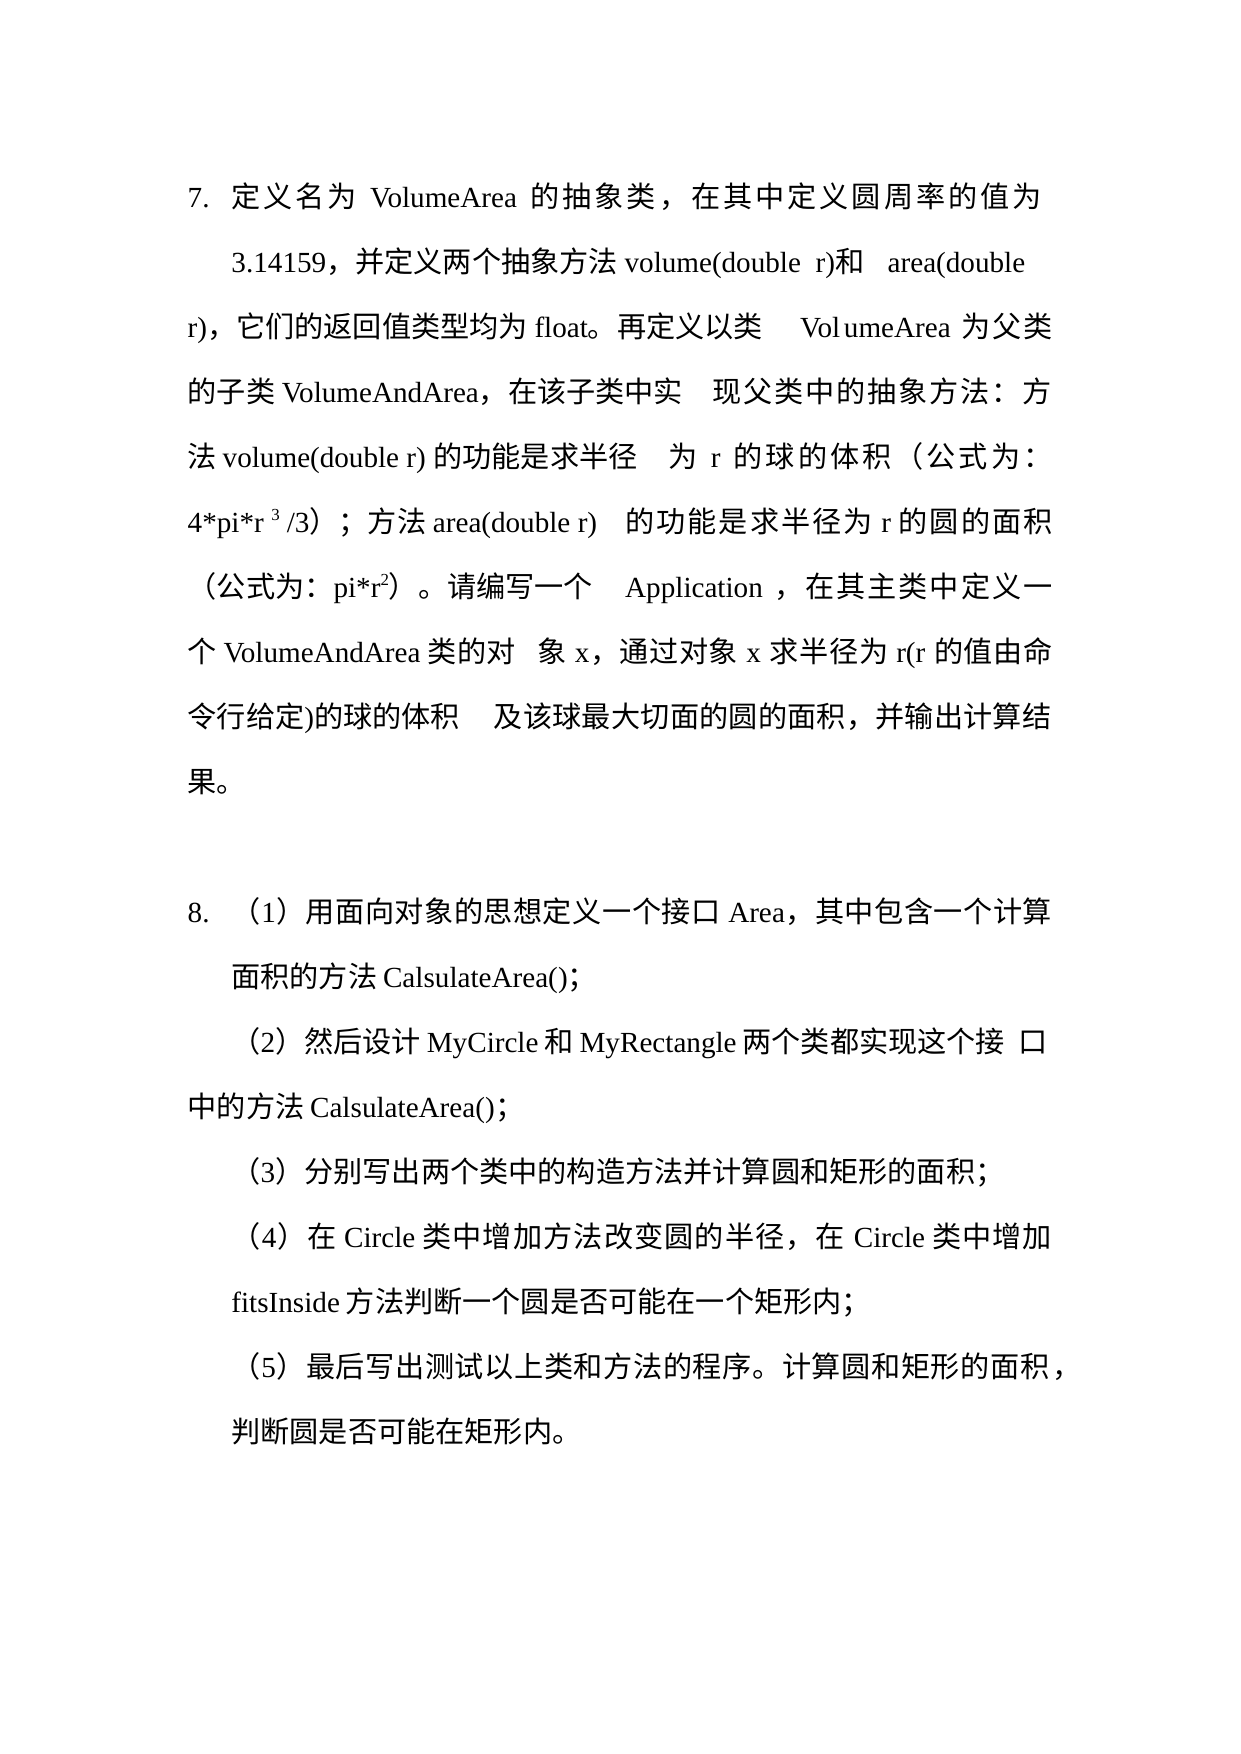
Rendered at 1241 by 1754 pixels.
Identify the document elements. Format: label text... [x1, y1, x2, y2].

text （4）在Circle类中增加方法改变圆的半径，在Circle类中增加 fitsInside方法判断一个圆是否可能在一个矩形内； [187, 1202, 1053, 1332]
text （5）最后写出测试以上类和方法的程序。计算圆和矩形的面积， 判断圆是否可能在矩形内。 [187, 1332, 1053, 1462]
text （2）然后设计MyCircle和MyRectangle两个类都实现这个接 口中的方法CalsulateArea()； [187, 1007, 1053, 1137]
text （3）分别写出两个类中的构造方法并计算圆和矩形的面积； [187, 1137, 1053, 1202]
text 8. （1）用面向对象的思想定义一个接口Area，其中包含一个计算 面积的方法CalsulateArea()； [187, 877, 1053, 1007]
text 7. 定义名为 VolumeArea 的抽象类，在其中定义圆周率的值为 3.14159，并定义两个抽象方法 volume(double r)和 area(double r)，它们的返回值类型均为 float。再定义以类 Vol umeArea 为父类的子类 VolumeAndArea，在该子类中实 现父类中的抽象方法：方法volume(double r) 的功能是求半径 为 r 的球的体积（公式为：4*pi*r 3 /3）；方法 area(double r) 的功能是求半径为r的圆的面积（公式为：pi*r2）。请编写一个 Application ，在其主类中定义一个 VolumeAndArea 类的对 象 x，通过对象 x 求半径为 r(r 的值由命令行给定)的球的体积 及该球最大切面的圆的面积，并输出计算结果。 [187, 162, 1053, 812]
